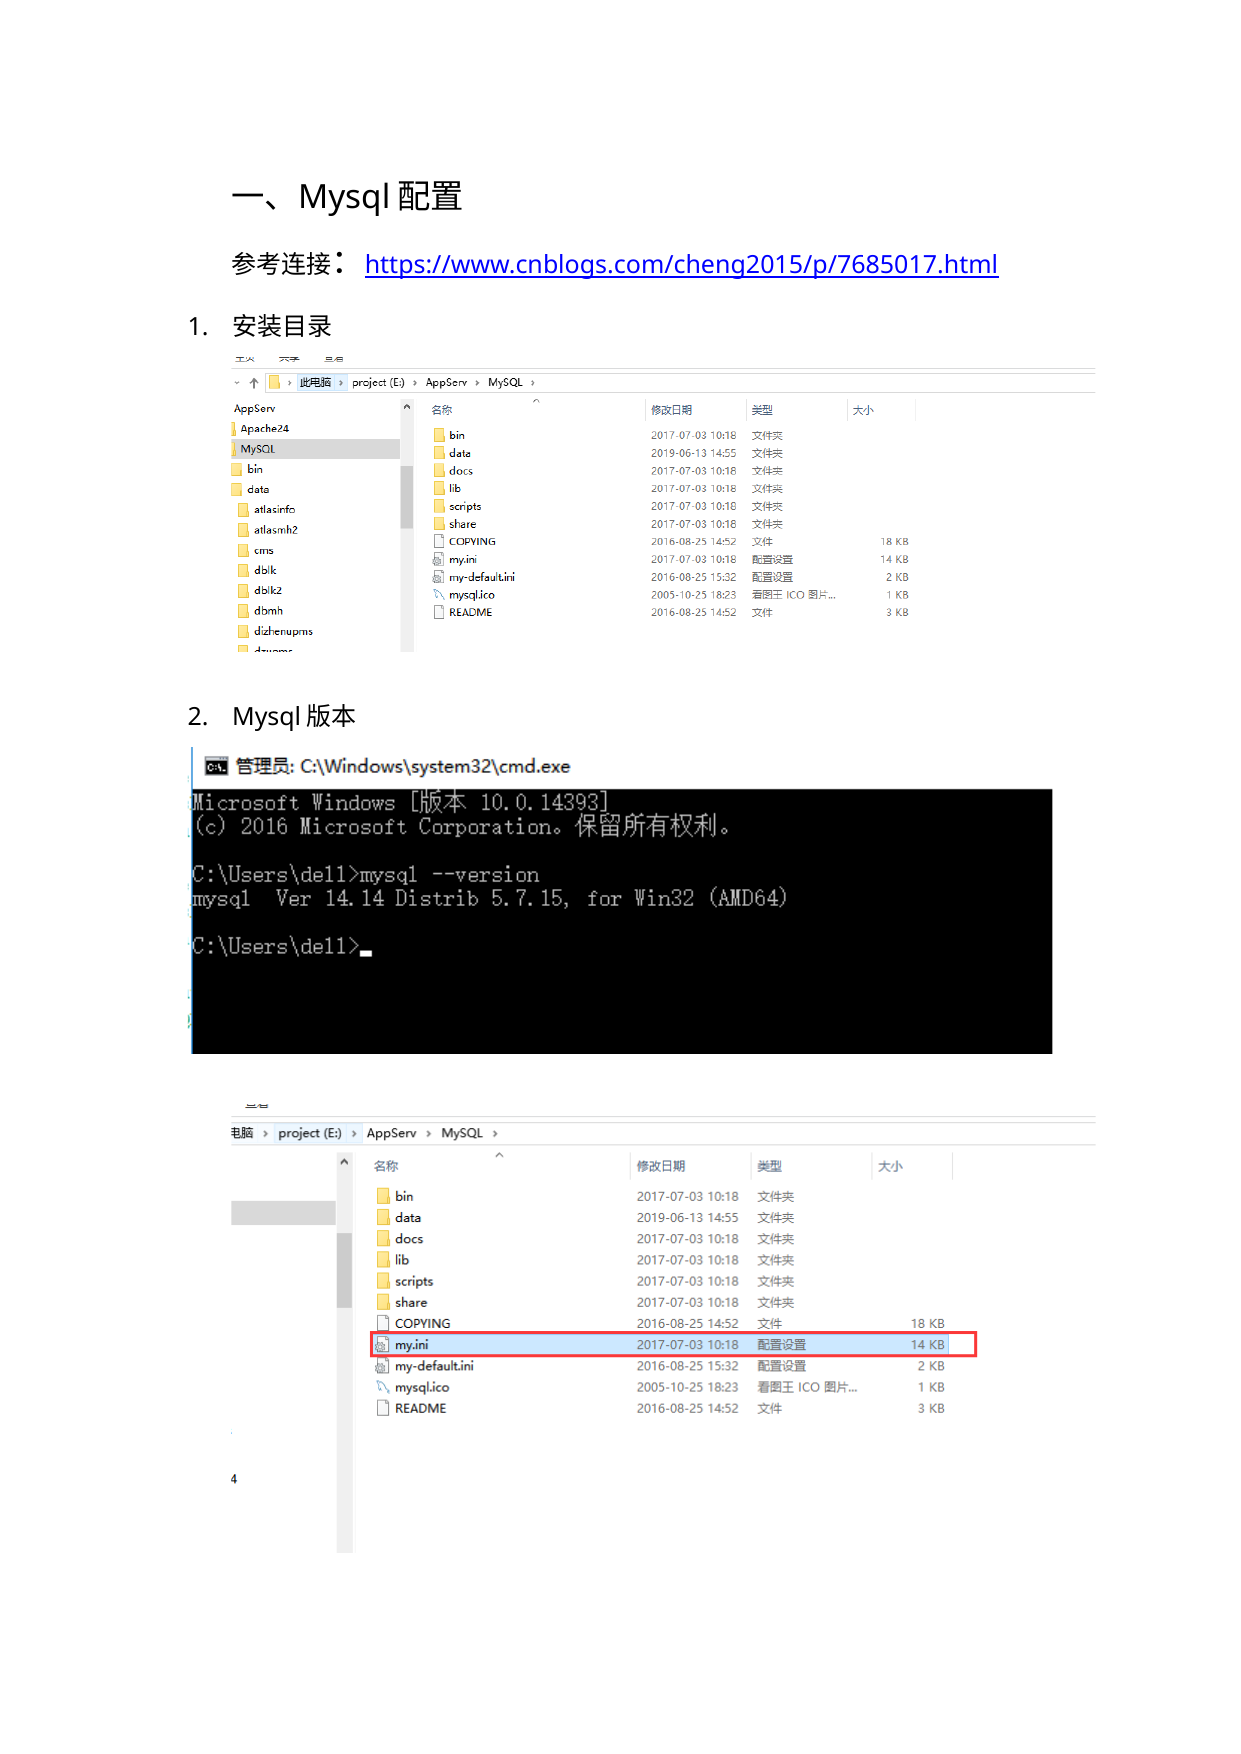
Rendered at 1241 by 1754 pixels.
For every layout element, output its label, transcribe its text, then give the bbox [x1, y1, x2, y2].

list 安装目录 [187, 292, 1053, 357]
list 参考连接：https://www.cnblogs.com/cheng2015/p/7685017.html [231, 227, 1053, 292]
picture [231, 357, 1096, 652]
picture [231, 1104, 1096, 1553]
list Mysql版本 [187, 682, 1053, 747]
picture [187, 747, 1053, 1054]
list Mysql配置 [187, 162, 1053, 227]
